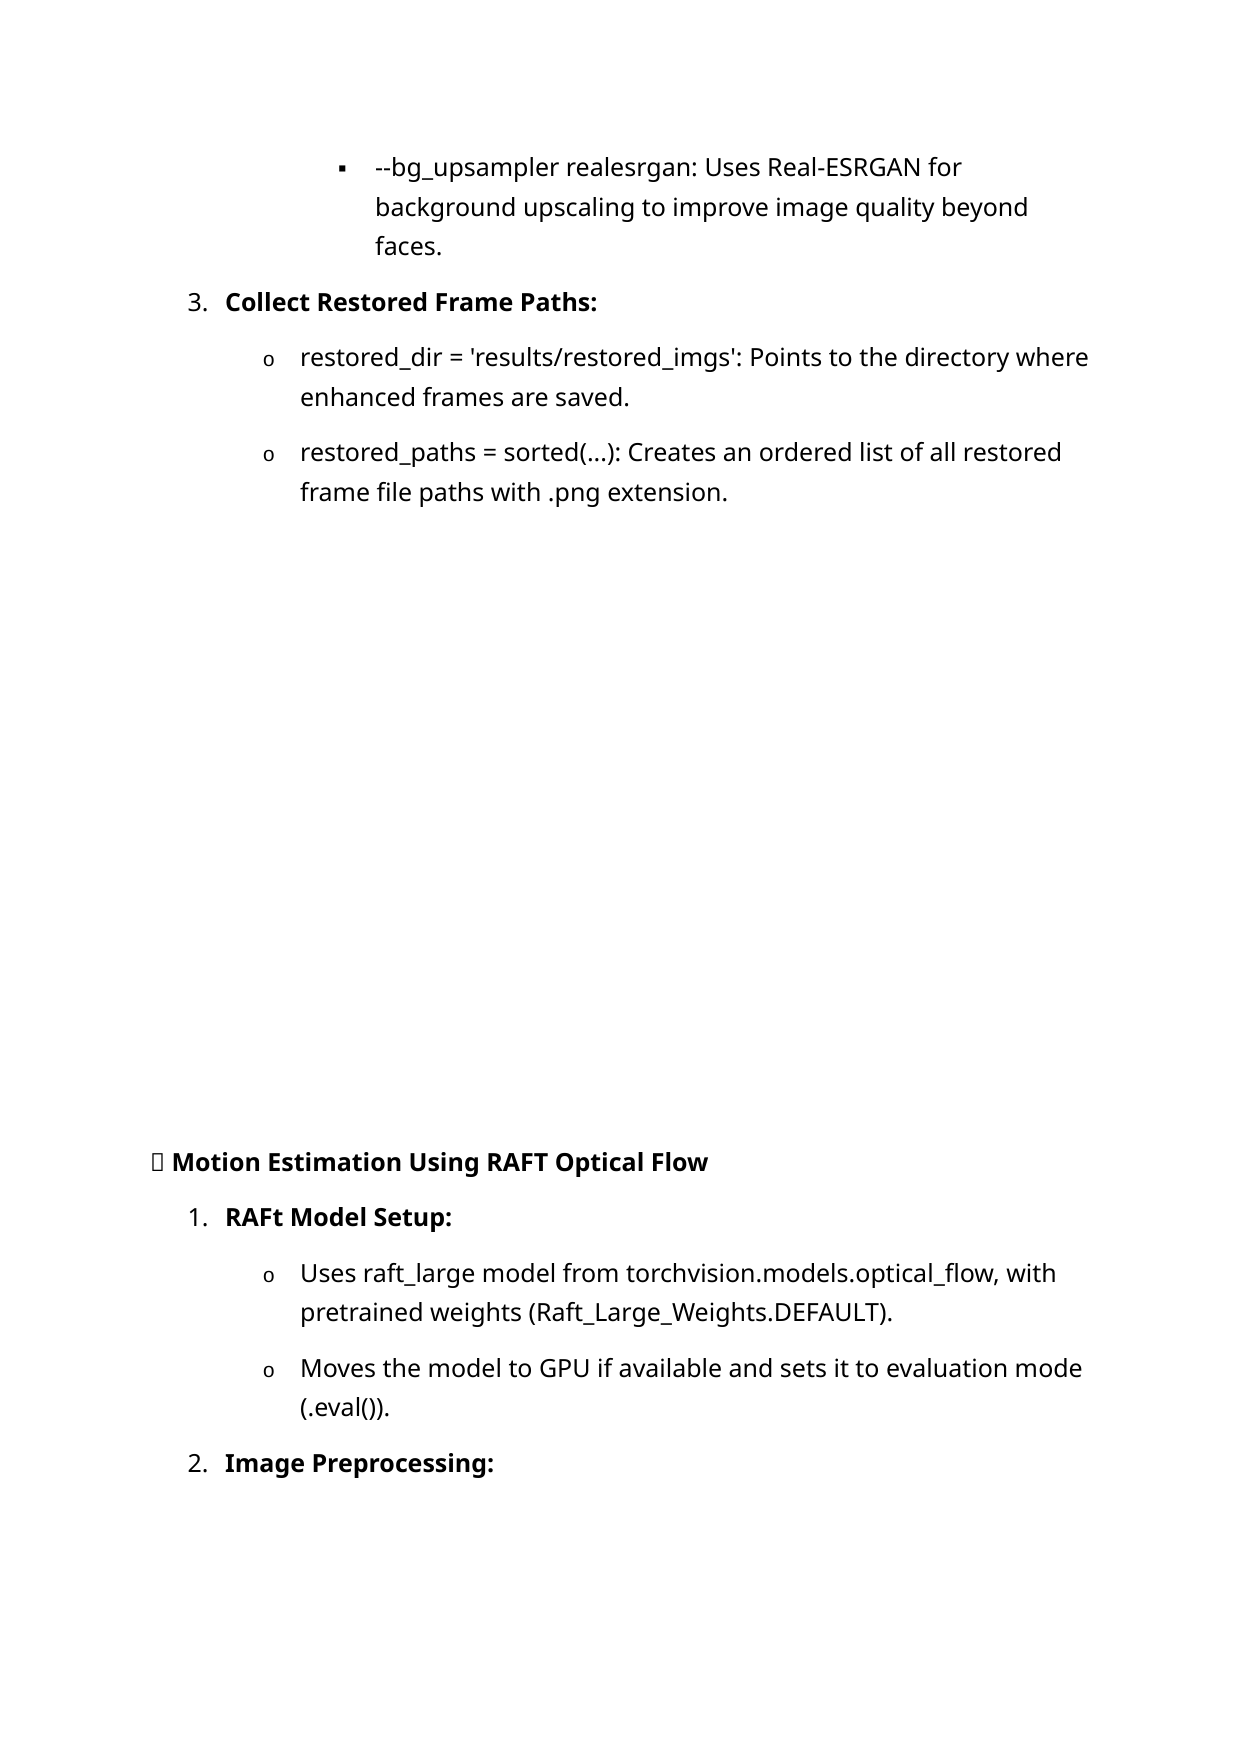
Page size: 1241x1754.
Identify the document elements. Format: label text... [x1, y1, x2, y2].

list Moves the model to GPU if available and sets it to evaluation mode (.eval()). [262, 1351, 1090, 1424]
list RAFt Model Setup: [187, 1200, 1090, 1234]
text 🔄 Motion Estimation Using RAFT Optical Flow [150, 1144, 1090, 1178]
list Collect Restored Frame Paths: [187, 284, 1090, 318]
list restored_dir = 'results/restored_imgs': Points to the directory where enhanced frames are saved. [262, 340, 1090, 413]
list Uses raft_large model from torchvision.models.optical_flow, with pretrained weights (Raft_Large_Weights.DEFAULT). [262, 1256, 1090, 1329]
list --bg_upsampler realesrgan: Uses Real-ESRGAN for background upscaling to improve image quality beyond faces. [337, 150, 1090, 262]
list restored_paths = sorted(...): Creates an ordered list of all restored frame file paths with .png extension. [262, 435, 1090, 508]
list Image Preprocessing: [187, 1446, 1090, 1480]
